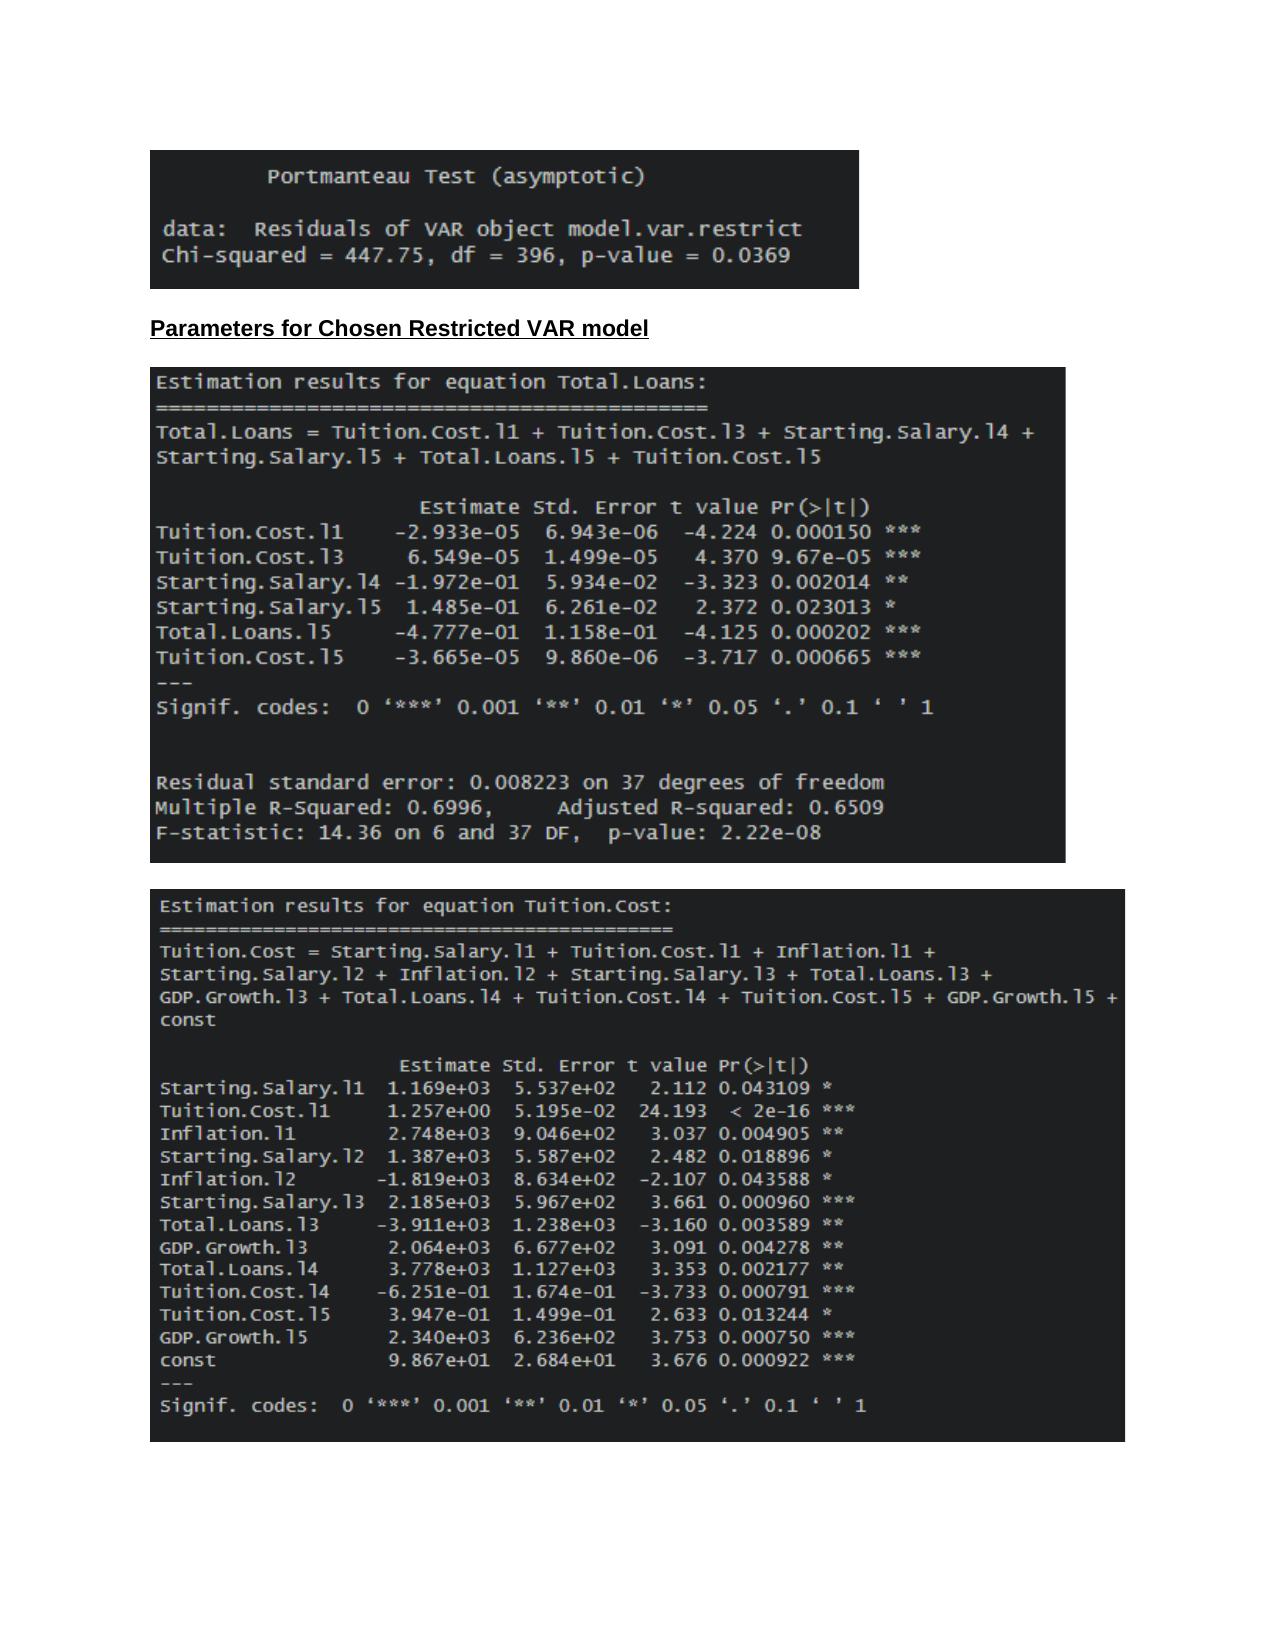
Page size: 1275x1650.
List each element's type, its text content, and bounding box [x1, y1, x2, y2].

picture [150, 889, 1125, 1442]
picture [150, 150, 860, 289]
picture [150, 367, 1066, 863]
text Parameters for Chosen Restricted VAR model [150, 315, 1125, 341]
